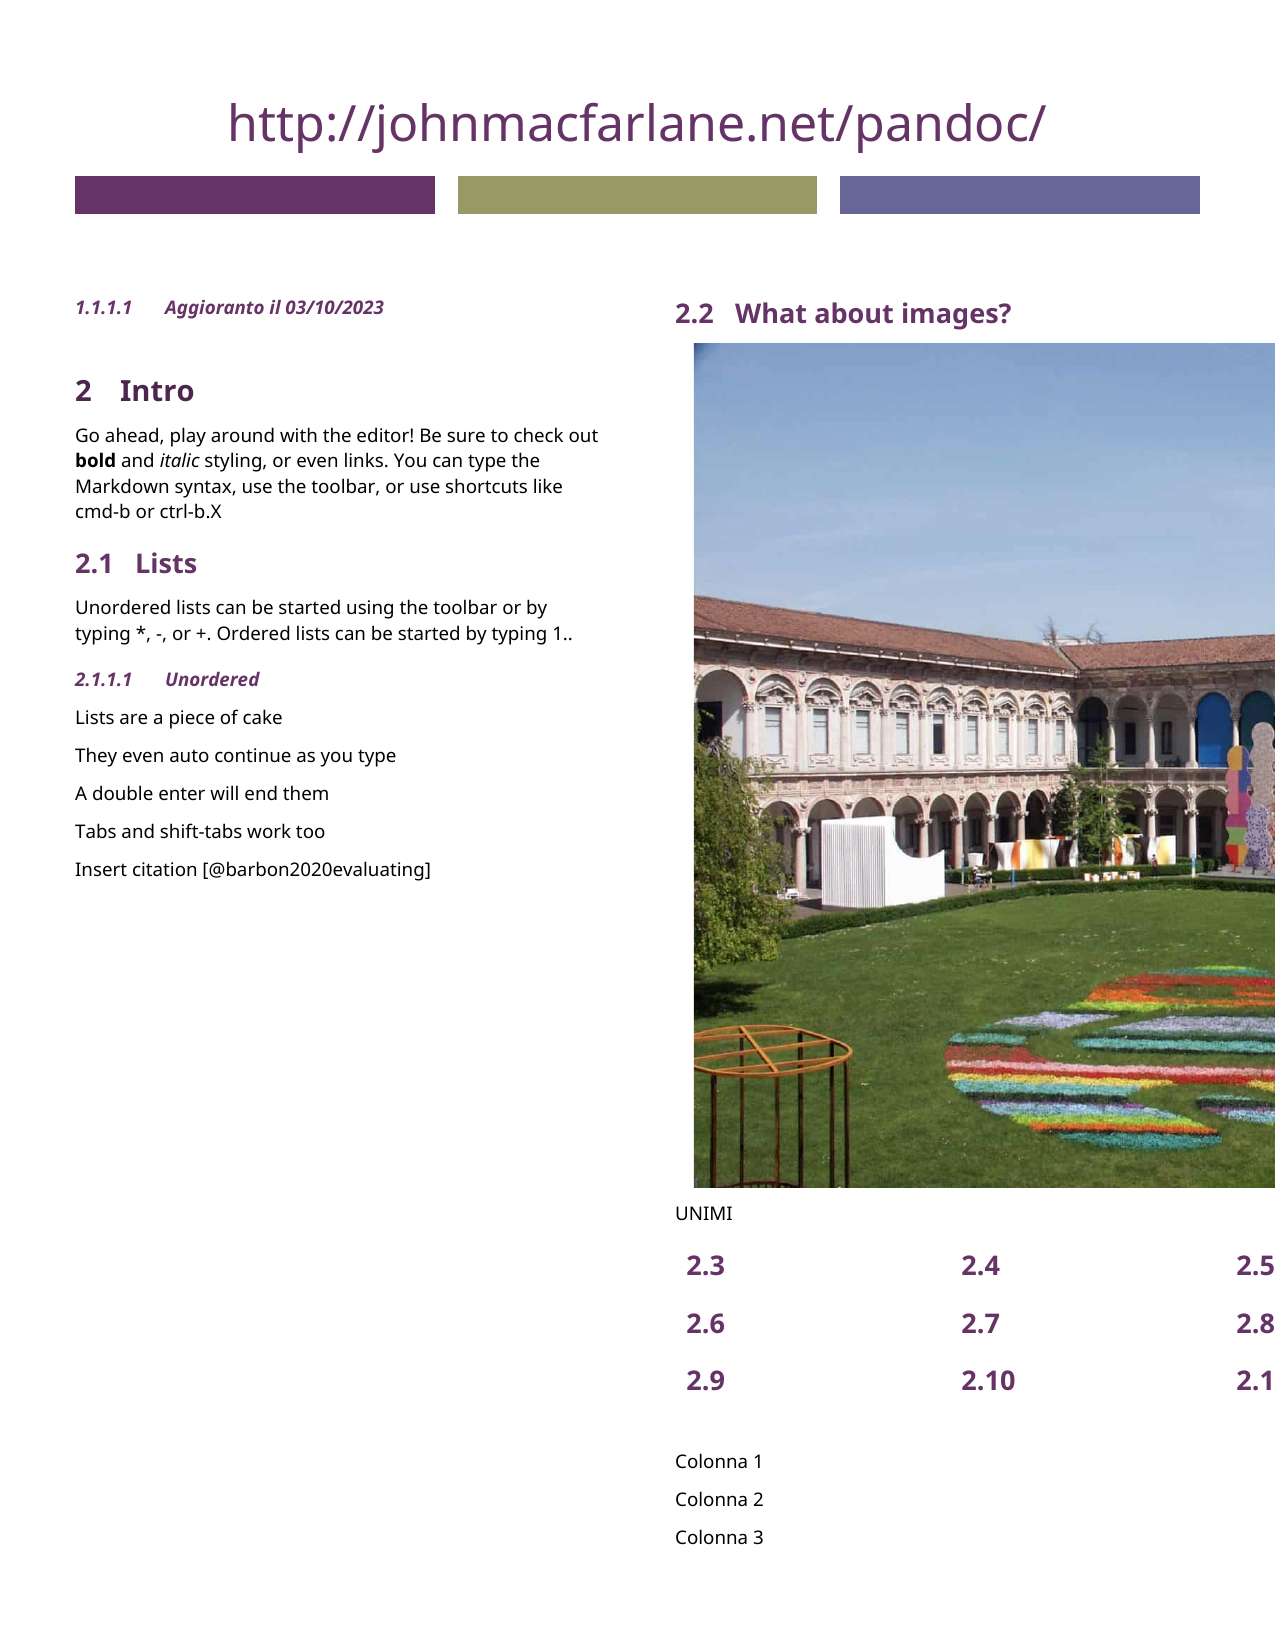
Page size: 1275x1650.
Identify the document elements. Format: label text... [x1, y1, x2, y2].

table_cell Testo [675, 1341, 950, 1436]
subtitle What about tables? [961, 1362, 1214, 1399]
picture [693, 343, 1275, 1188]
table_cell Testo [950, 1283, 1225, 1341]
subtitle Lists [75, 545, 600, 582]
subtitle Aggioranto il 03/10/2023 [75, 294, 600, 320]
subtitle Intro [75, 370, 600, 409]
subtitle What about tables? [686, 1304, 939, 1341]
table_cell Testo [675, 1283, 950, 1341]
subtitle What about tables? [1236, 1304, 1275, 1341]
subtitle What about tables? [961, 1304, 1214, 1341]
table_cell Testo [1225, 1283, 1275, 1341]
subtitle What about images? [675, 294, 1200, 331]
table_header Colonna 3 [1225, 1226, 1275, 1283]
table_cell Testo [950, 1341, 1225, 1436]
subtitle What about tables? [686, 1246, 939, 1283]
subtitle What about tables? [1236, 1362, 1275, 1436]
table_cell Testo [1225, 1341, 1275, 1436]
subtitle Unordered [75, 666, 600, 692]
table_header Colonna 2 [950, 1226, 1225, 1283]
subtitle What about tables? [961, 1246, 1214, 1283]
subtitle What about tables? [686, 1362, 939, 1399]
table_header Colonna 1 [675, 1226, 950, 1283]
subtitle What about tables? [1236, 1246, 1275, 1283]
